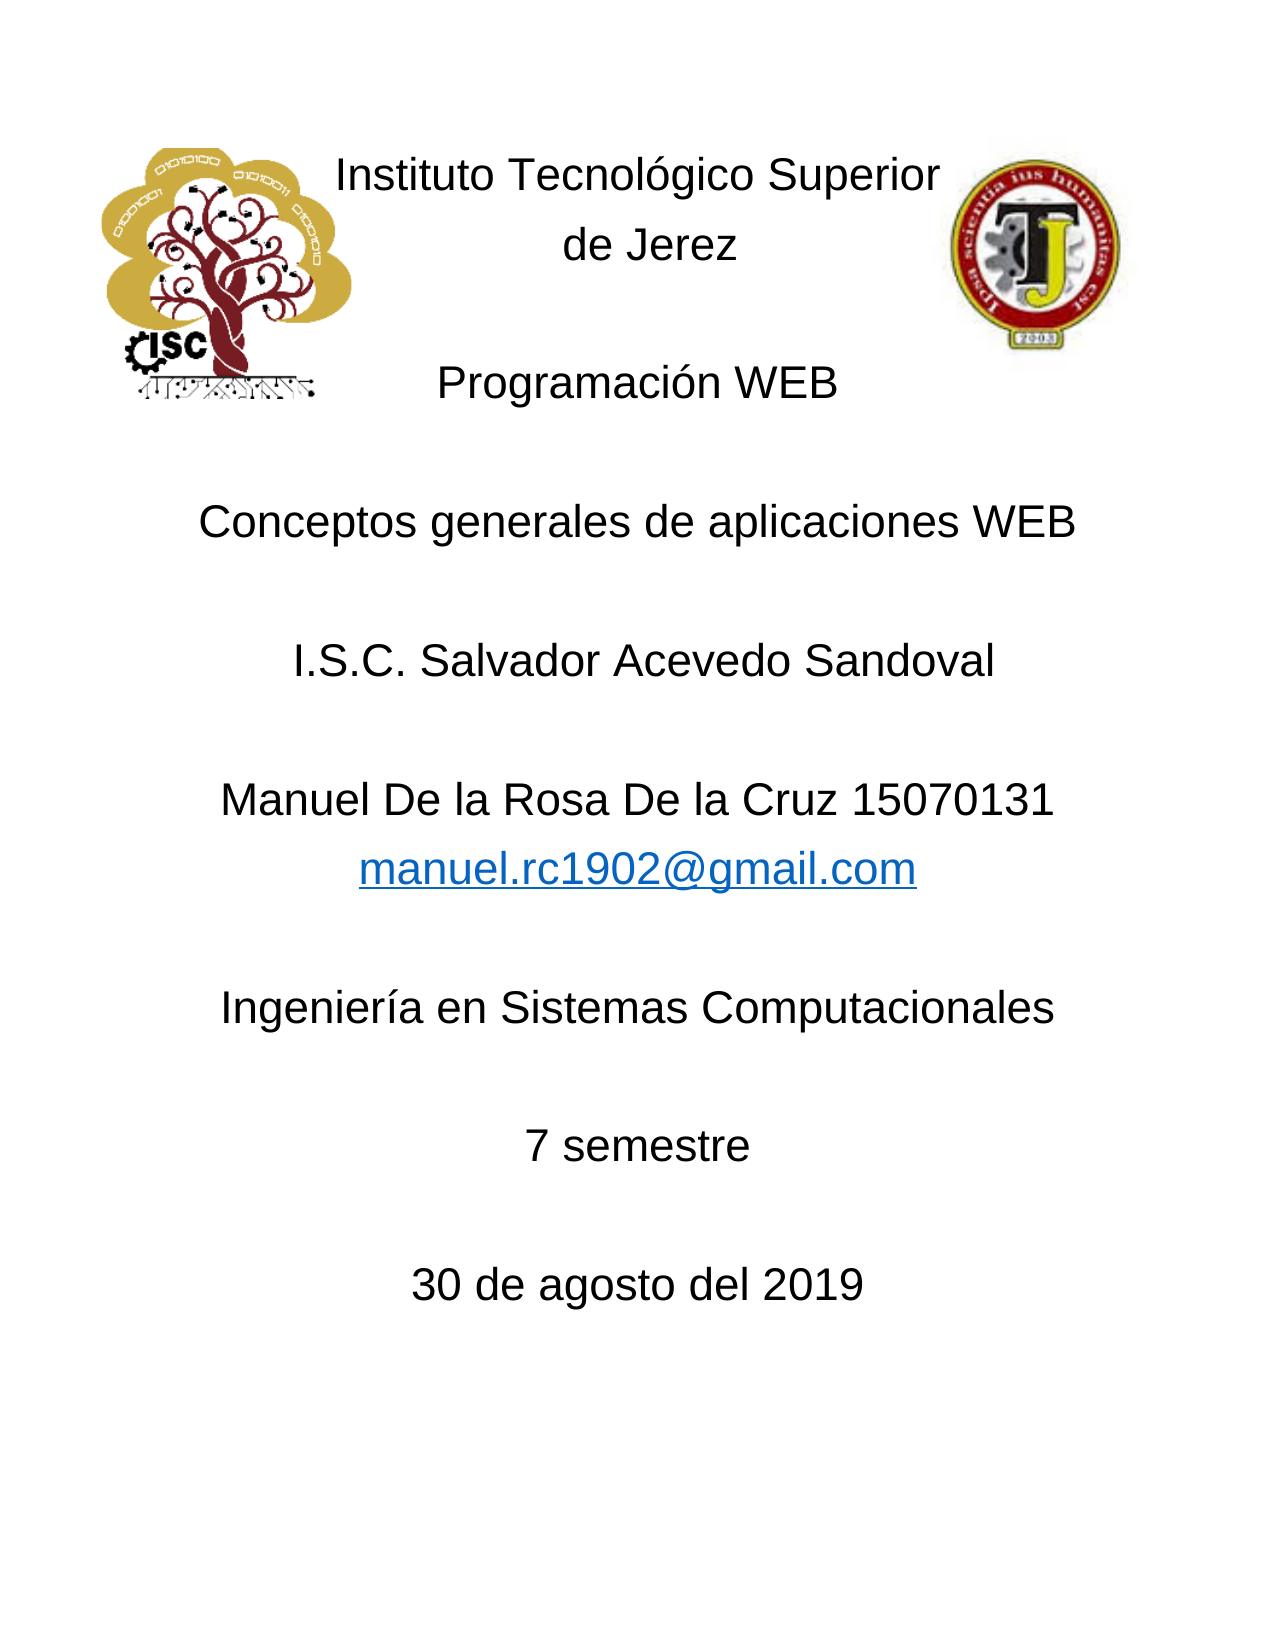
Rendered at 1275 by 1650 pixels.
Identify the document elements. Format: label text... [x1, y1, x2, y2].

text Conceptos generales de aplicaciones WEB [177, 494, 1098, 547]
text 30 de agosto del 2019 [177, 1258, 1098, 1310]
picture [911, 121, 1160, 371]
text Ingeniería en Sistemas Computacionales [177, 980, 1098, 1033]
text Instituto Tecnológico Superior [177, 148, 1098, 200]
picture [101, 148, 352, 399]
text Manuel De la Rosa De la Cruz 15070131 [177, 772, 1098, 825]
text 7 semestre [177, 1119, 1098, 1172]
text Programación WEB [177, 356, 1098, 408]
text de Jerez [177, 217, 1098, 270]
text manuel.rc1902@gmail.com [177, 841, 1098, 894]
text I.S.C. Salvador Acevedo Sandoval [177, 633, 1098, 686]
